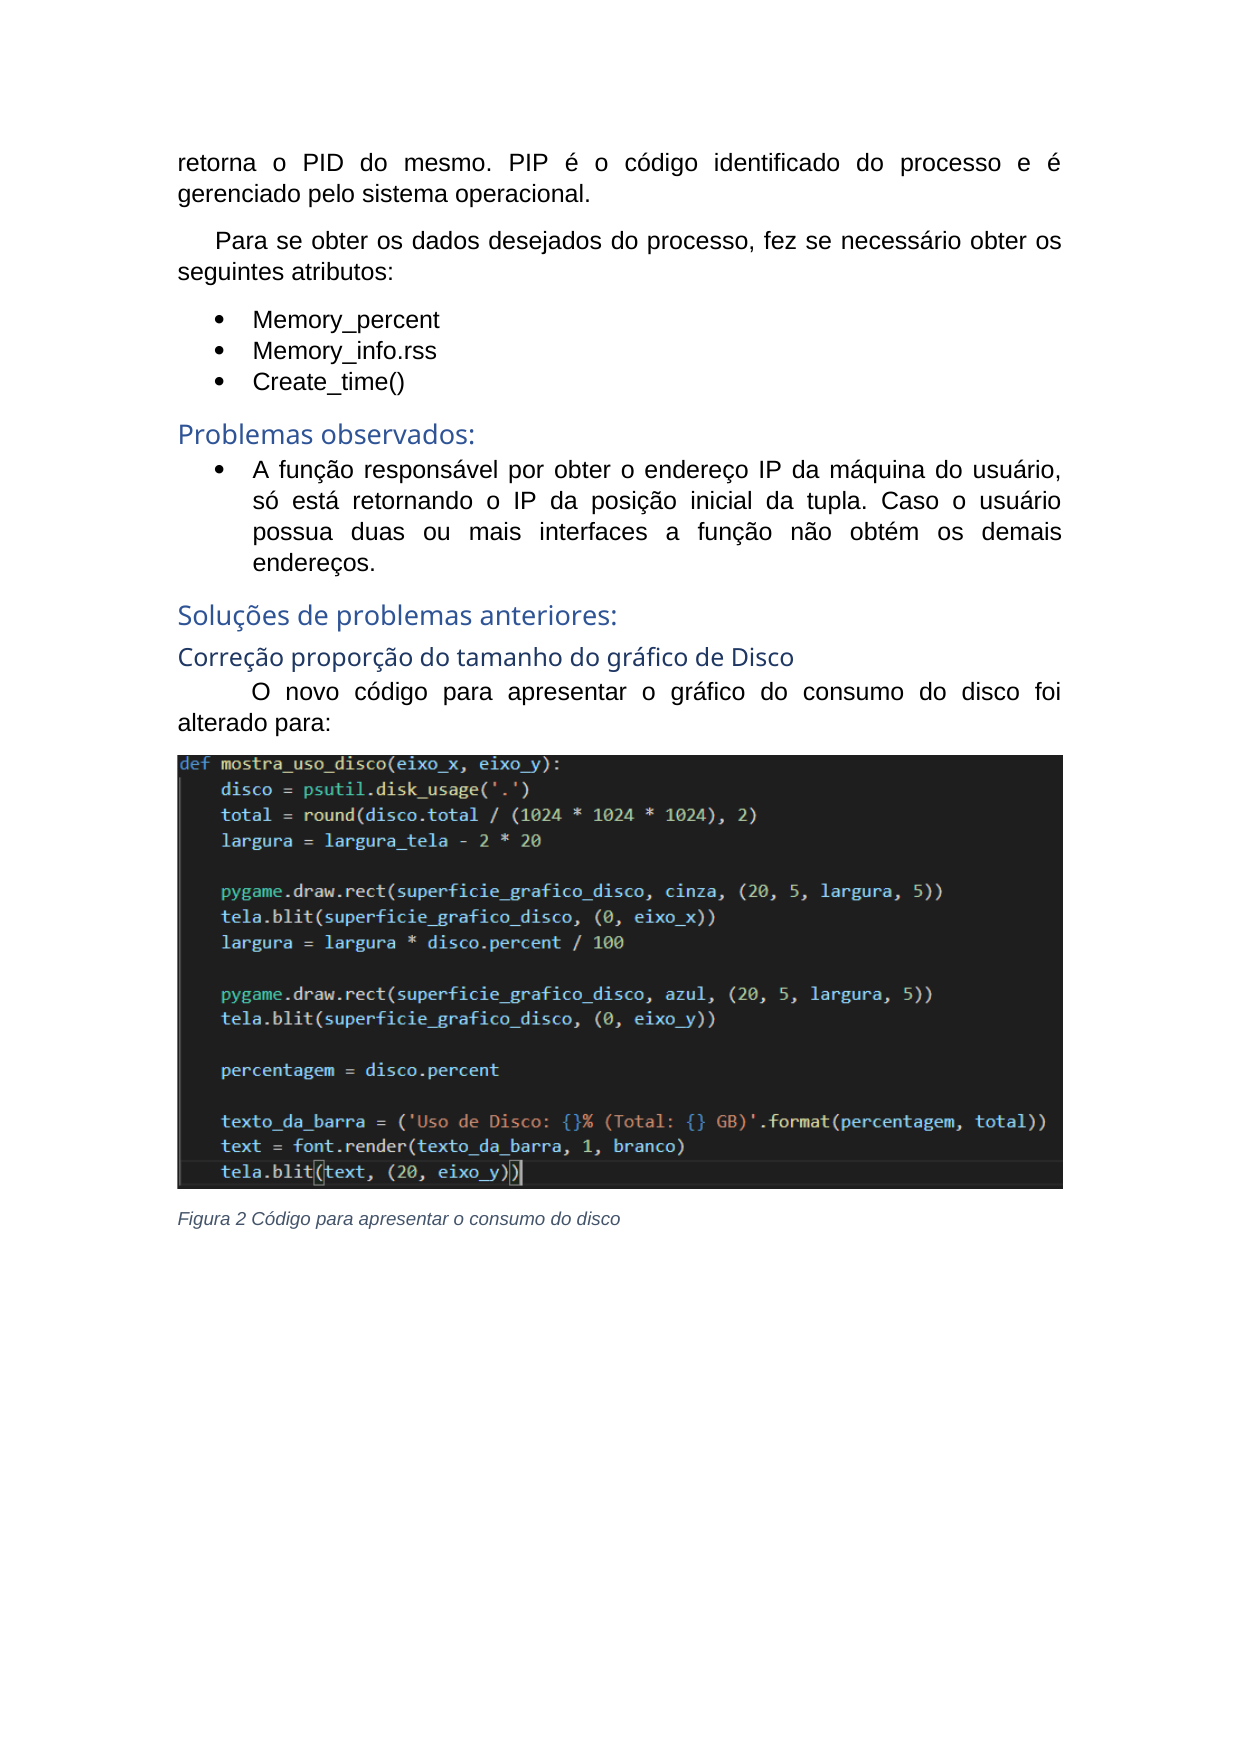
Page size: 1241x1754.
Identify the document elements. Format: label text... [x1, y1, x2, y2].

list Create_time() [215, 367, 1063, 396]
subtitle Correção proporção do tamanho do gráfico de Disco [177, 640, 1063, 674]
subtitle Soluções de problemas anteriores: [177, 596, 1063, 633]
text Figura Código para apresentar o consumo do disco [177, 1208, 1063, 1229]
text O novo código para apresentar o gráfico do consumo do disco foi alterado para: [177, 677, 1063, 736]
list A função responsável por obter o endereço IP da máquina do usuário, só está retornando o IP da posição inicial da tupla. Caso o usuário possua duas ou mais interfaces a função não obtém os demais endereços. [215, 455, 1063, 577]
text Para se obter os dados desejados do processo, fez se necessário obter os seguintes atributos: [177, 226, 1063, 286]
list Memory_info.rss [215, 336, 1063, 365]
list Memory_percent [215, 305, 1063, 334]
picture [177, 755, 1063, 1189]
subtitle Problemas observados: [177, 415, 1063, 452]
